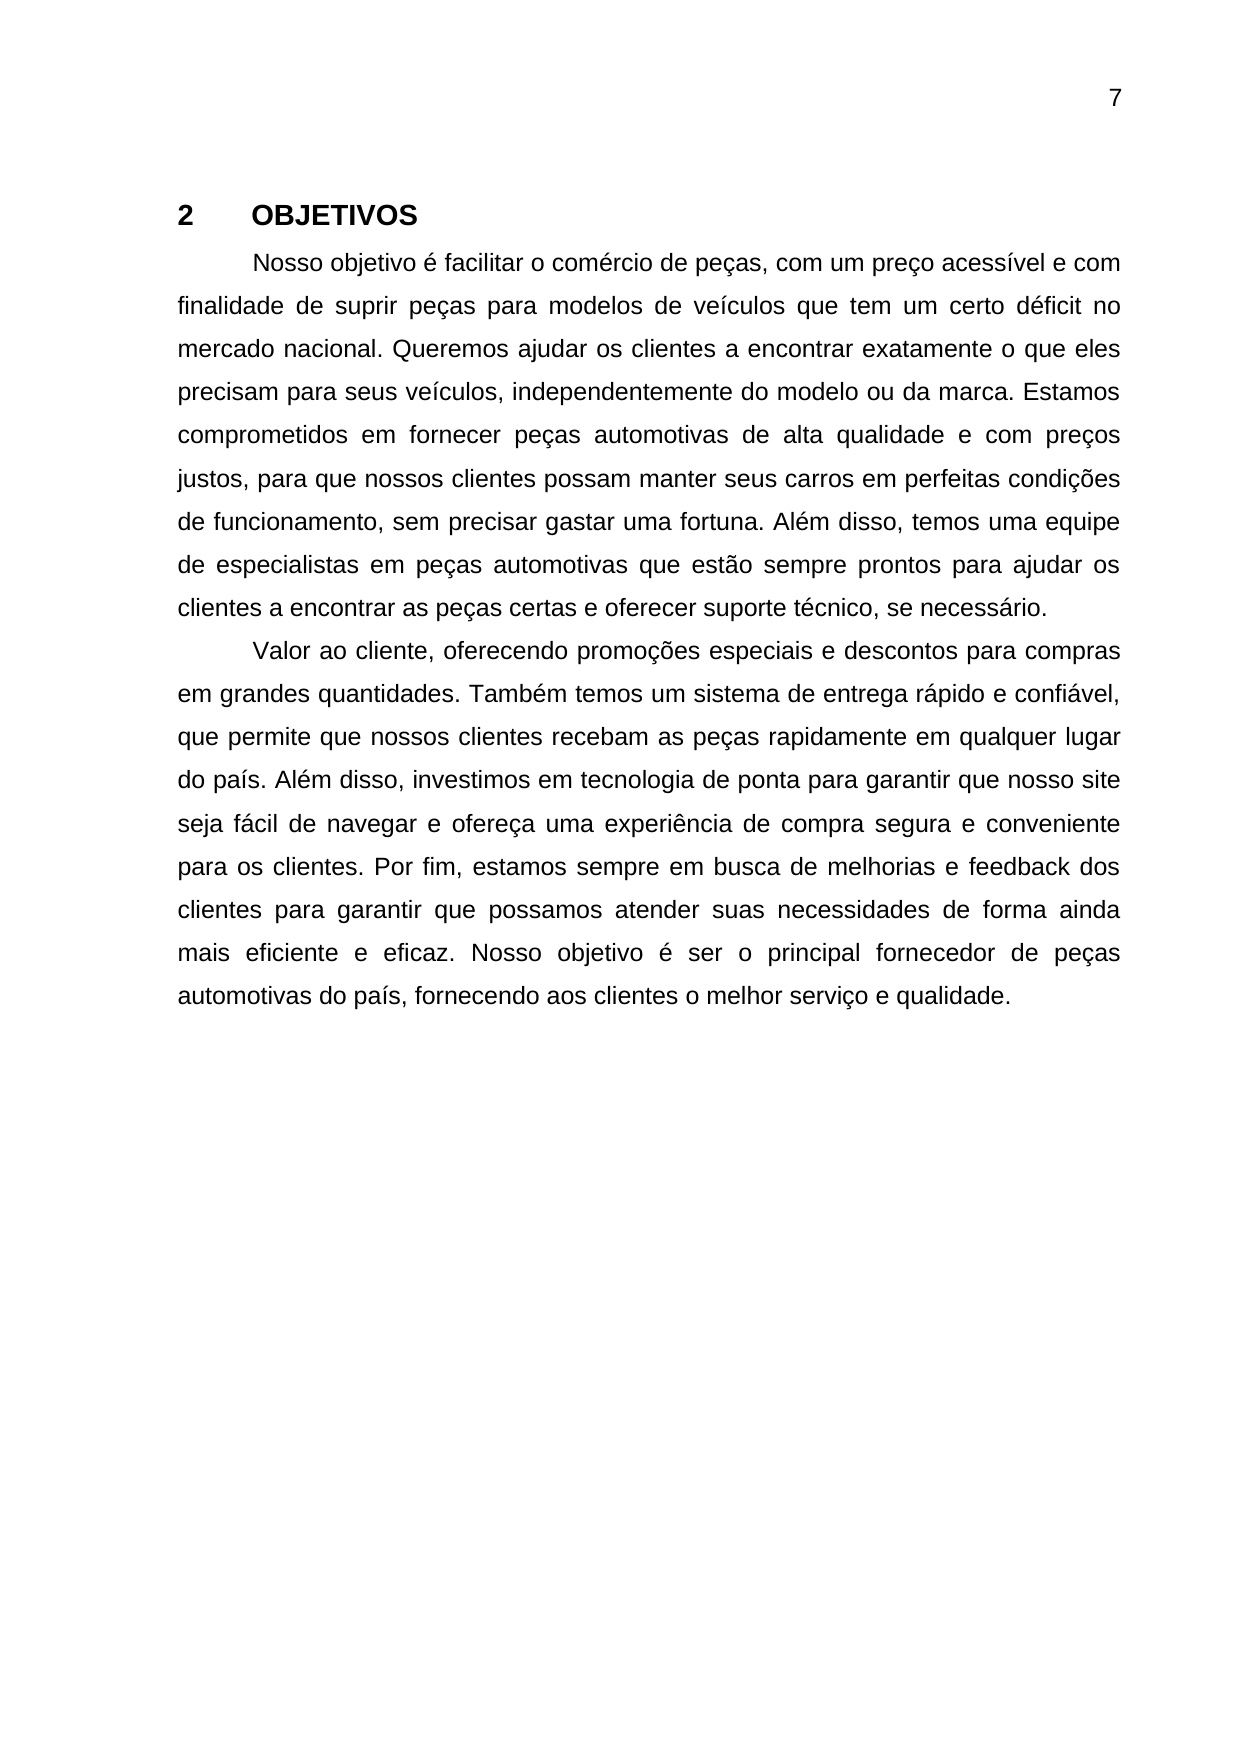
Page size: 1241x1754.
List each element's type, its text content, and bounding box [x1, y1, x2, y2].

subtitle 2 OBJETIVOS [177, 198, 1122, 231]
text Nosso objetivo é facilitar o comércio de peças, com um preço acessível e com finalidade de suprir peças para modelos de veículos que tem um certo déficit no mercado nacional. Queremos ajudar os clientes a encontrar exatamente o que eles precisam para seus veículos, independentemente do modelo ou da marca. Estamos comprometidos em fornecer peças automotivas de alta qualidade e com preços justos, para que nossos clientes possam manter seus carros em perfeitas condições de funcionamento, sem precisar gastar uma fortuna. Além disso, temos uma equipe de especialistas em peças automotivas que estão sempre prontos para ajudar os clientes a encontrar as peças certas e oferecer suporte técnico, se necessário. [177, 248, 1122, 622]
text Valor ao cliente, oferecendo promoções especiais e descontos para compras em grandes quantidades. Também temos um sistema de entrega rápido e confiável, que permite que nossos clientes recebam as peças rapidamente em qualquer lugar do país. Além disso, investimos em tecnologia de ponta para garantir que nosso site seja fácil de navegar e ofereça uma experiência de compra segura e conveniente para os clientes. Por fim, estamos sempre em busca de melhorias e feedback dos clientes para garantir que possamos atender suas necessidades de forma ainda mais eficiente e eficaz. Nosso objetivo é ser o principal fornecedor de peças automotivas do país, fornecendo aos clientes o melhor serviço e qualidade. [177, 636, 1122, 1010]
